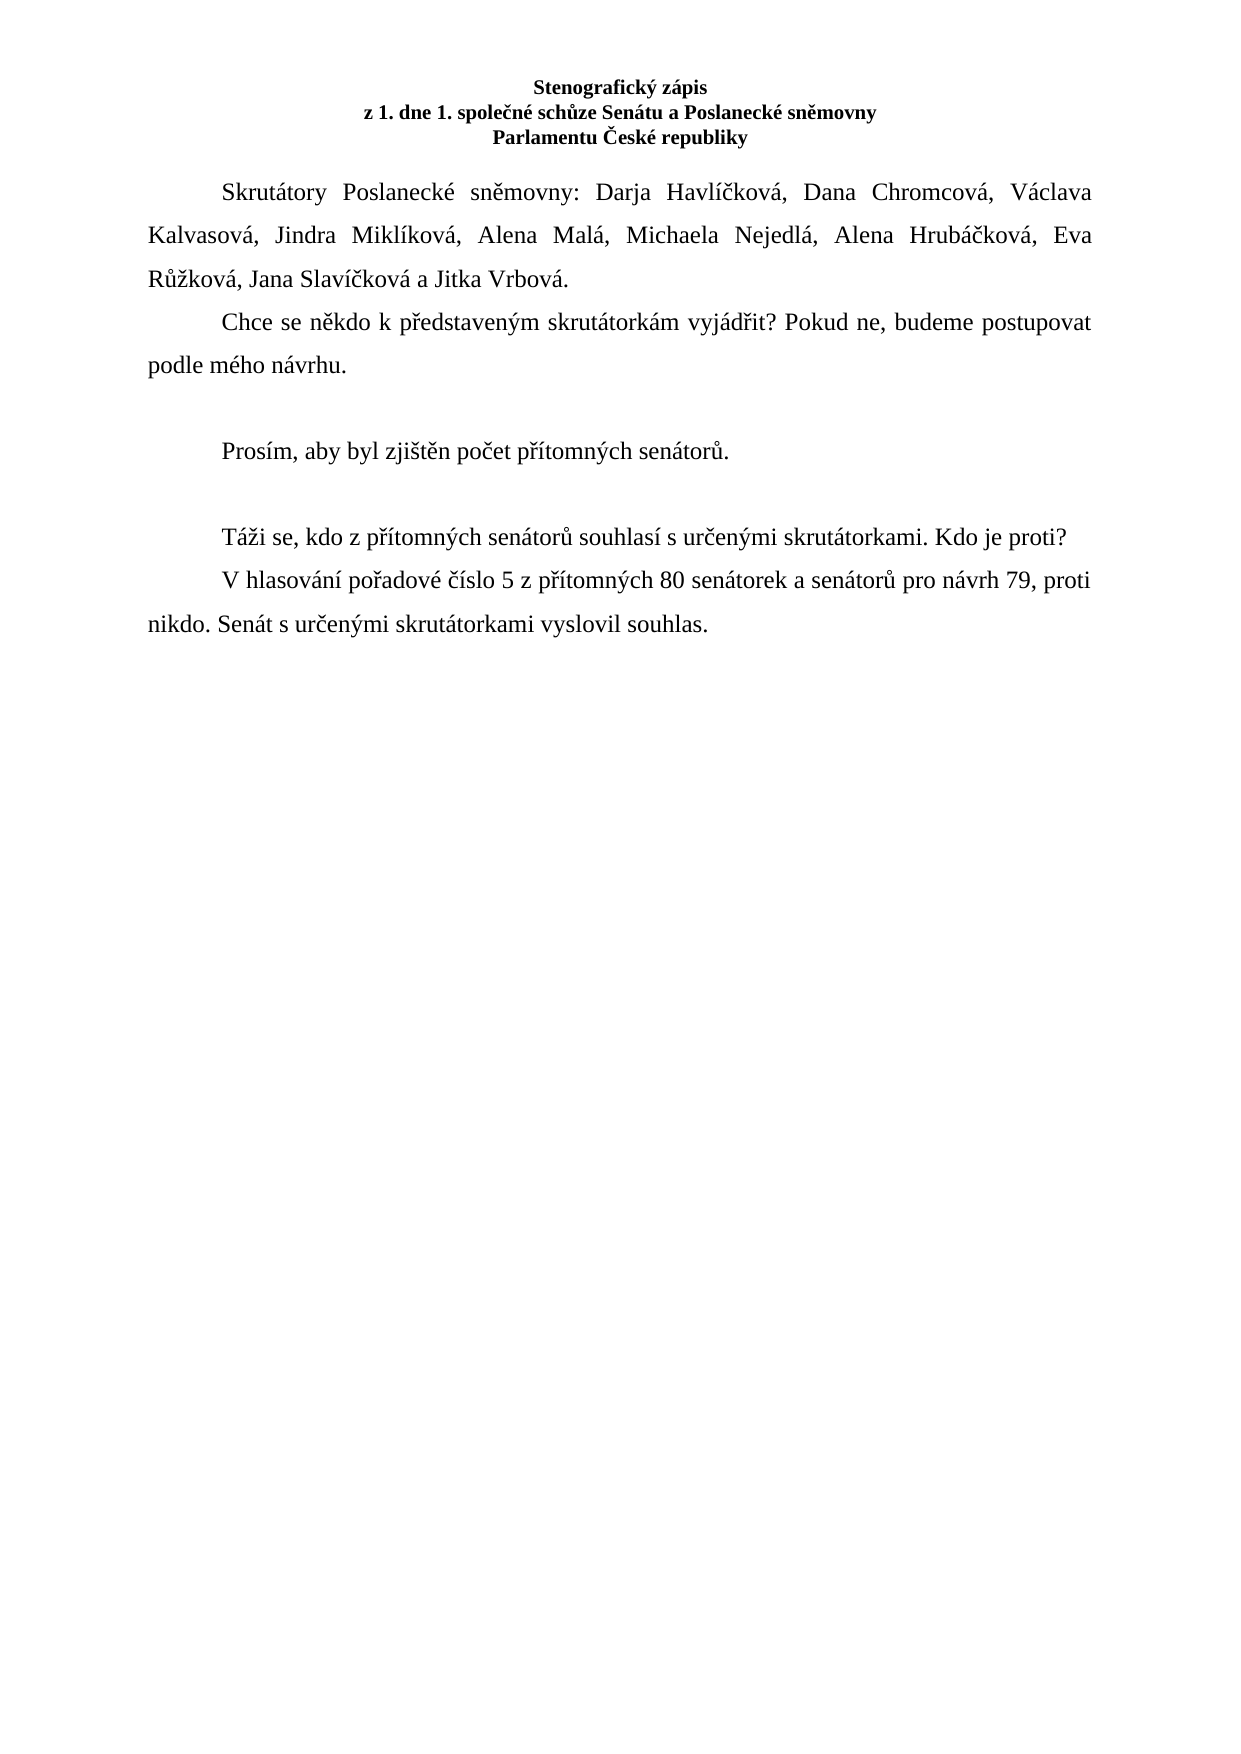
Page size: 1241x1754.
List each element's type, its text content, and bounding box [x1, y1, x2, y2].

text Prosím, aby byl zjištěn počet přítomných senátorů. [148, 436, 1093, 465]
text Chce se někdo k představeným skrutátorkám vyjádřit? Pokud ne, budeme postupovat podle mého návrhu. [148, 307, 1093, 379]
text V hlasování pořadové číslo 5 z přítomných 80 senátorek a senátorů pro návrh 79, proti nikdo. Senát s určenými skrutátorkami vyslovil souhlas. [148, 566, 1093, 637]
text Táži se, kdo z přítomných senátorů souhlasí s určenými skrutátorkami. Kdo je proti? [148, 522, 1093, 551]
text Skrutátory Poslanecké sněmovny: Darja Havlíčková, Dana Chromcová, Václava Kalvasová, Jindra Miklíková, Alena Malá, Michaela Nejedlá, Alena Hrubáčková, Eva Růžková, Jana Slavíčková a Jitka Vrbová. [148, 177, 1093, 292]
